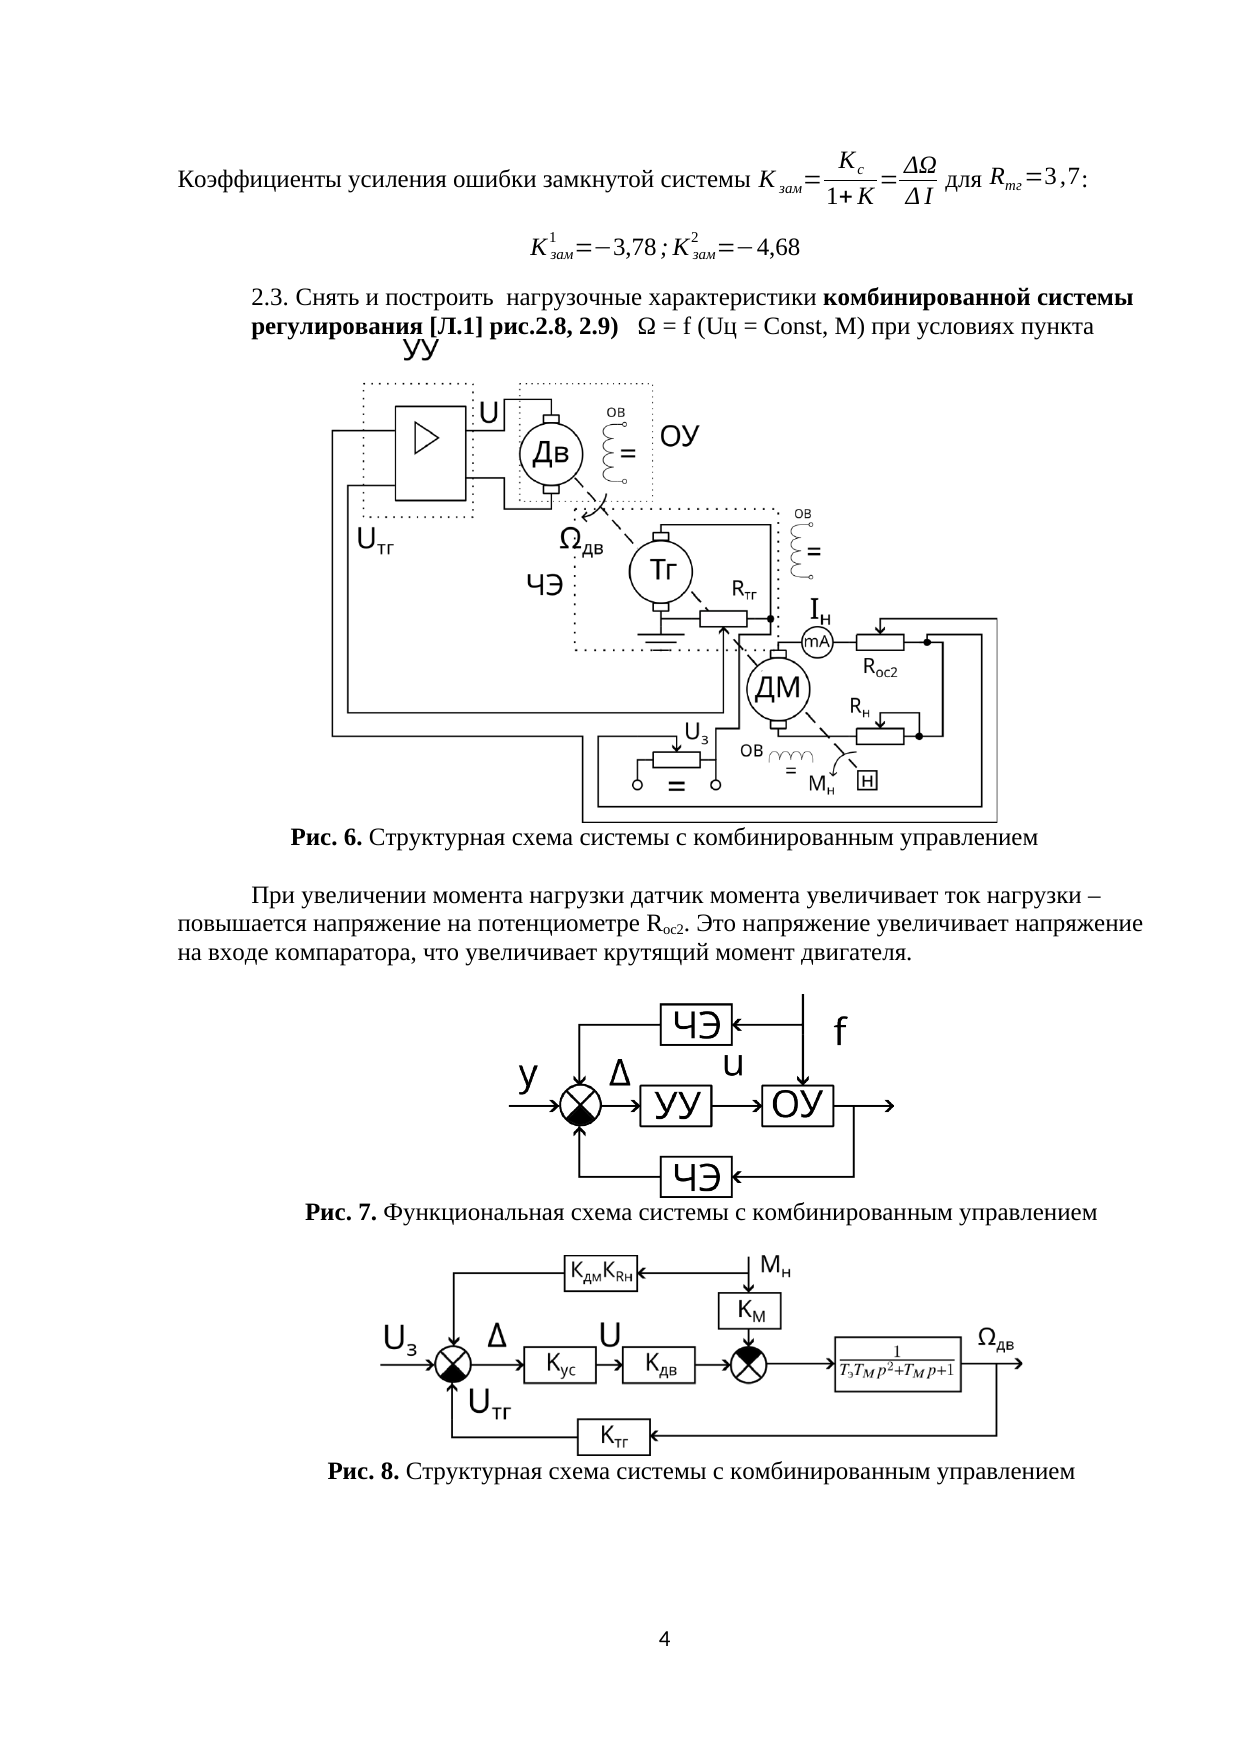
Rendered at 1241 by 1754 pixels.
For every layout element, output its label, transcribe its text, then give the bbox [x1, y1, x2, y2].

text При увеличении момента нагрузки датчик момента увеличивает ток нагрузки – повышается напряжение на потенциометре Rос2. Это напряжение увеличивает напряжение на входе компаратора, что увеличивает крутящий момент двигателя. [177, 880, 1152, 966]
text Коэффициенты усиления ошибки замкнутой системы для : [177, 147, 1152, 209]
picture [331, 339, 998, 823]
text Рис. 8. Структурная схема системы с комбинированным управлением [177, 1456, 1152, 1484]
text Рис. 6. Структурная схема системы с комбинированным управлением [177, 822, 1152, 851]
picture [508, 994, 894, 1198]
picture [380, 1255, 1023, 1456]
text Рис. 7. Функциональная схема системы с комбинированным управлением [177, 1197, 1152, 1226]
list Снять и построить нагрузочные характеристики комбинированной системы регулирования [Л.1] рис.2.8, 2.9) Ω = f (Uц = Const, M) при условиях пункта [251, 282, 1152, 340]
